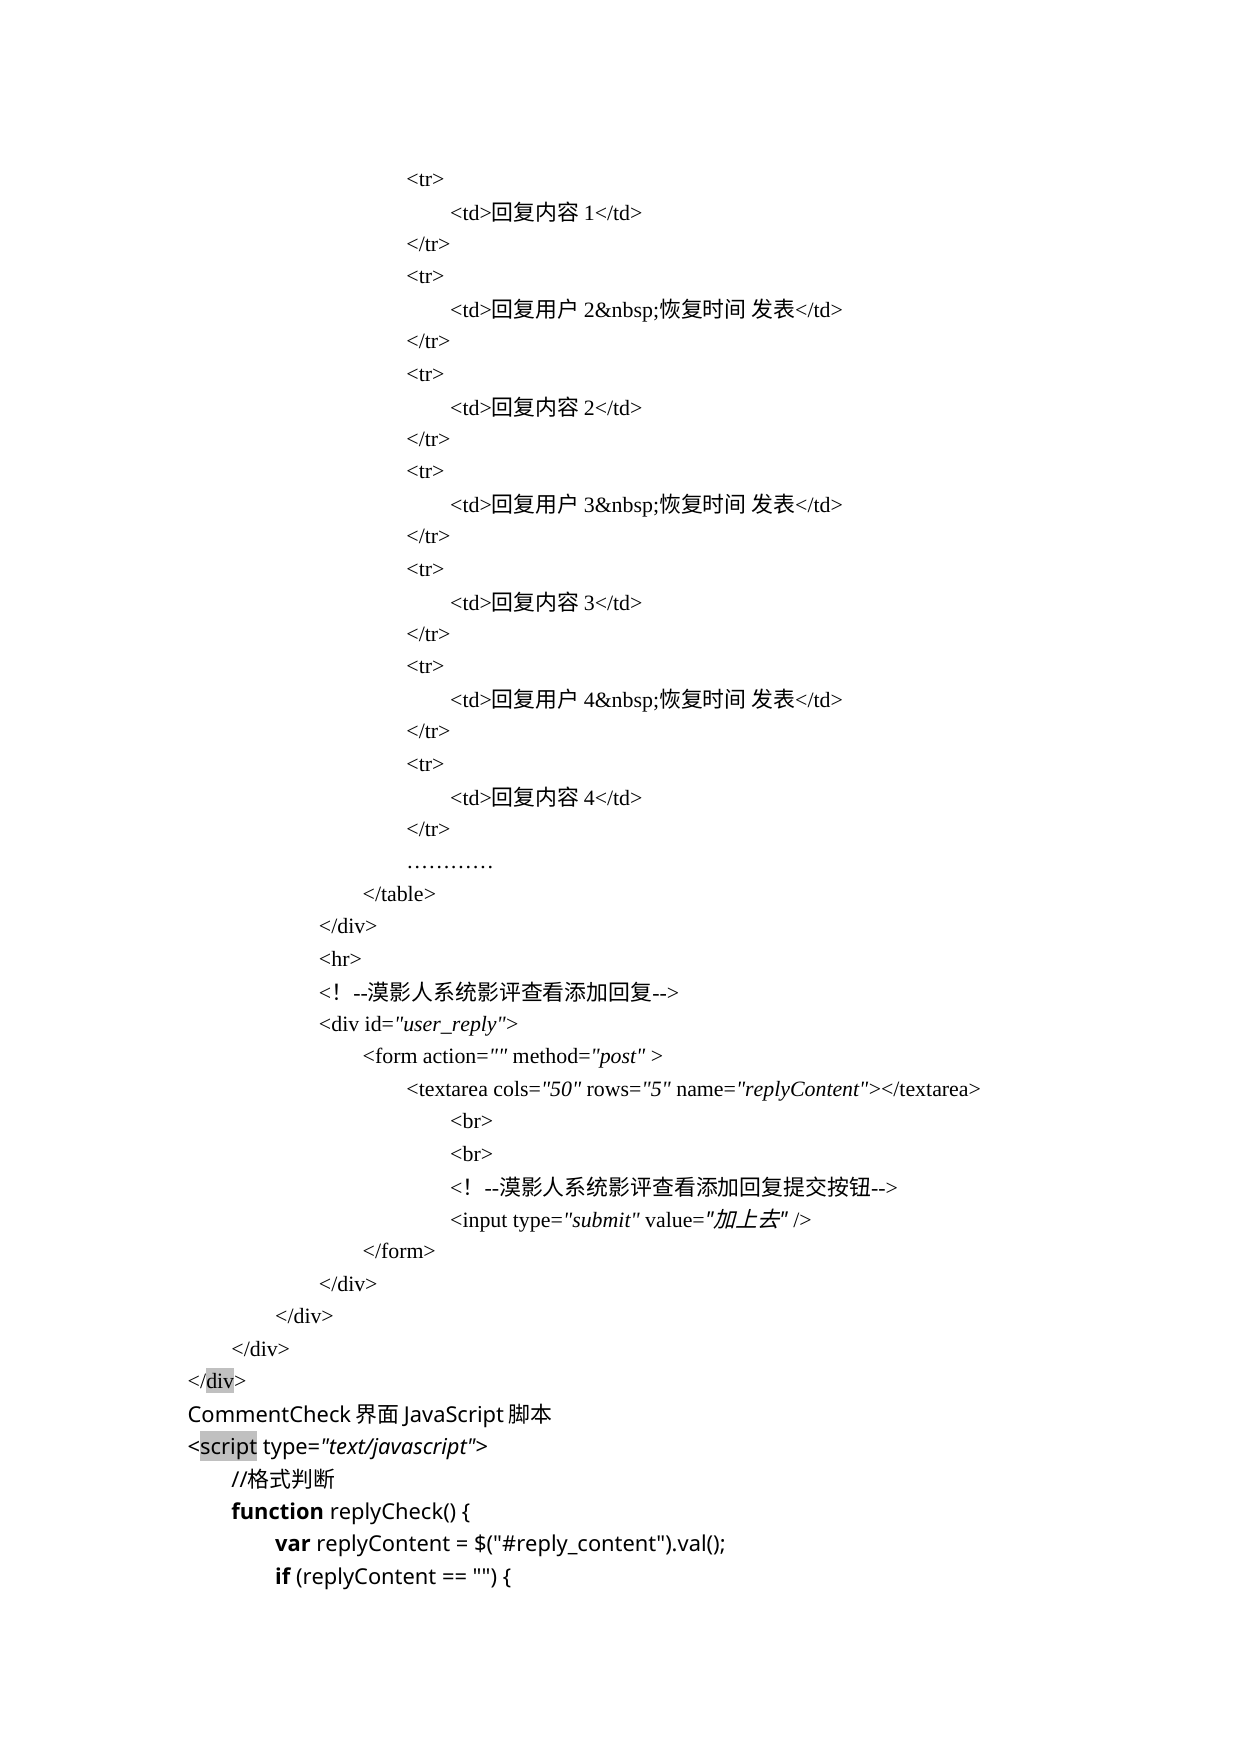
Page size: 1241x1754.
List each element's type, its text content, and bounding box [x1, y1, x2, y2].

text </tr> [187, 519, 1053, 552]
text </table> [187, 877, 1053, 909]
text </tr> [187, 812, 1053, 844]
text if (replyContent == "") { [187, 1559, 1053, 1592]
text CommentCheck界面JavaScript脚本 [187, 1397, 1053, 1429]
text <td>回复用户4&nbsp;恢复时间 发表</td> [187, 682, 1053, 714]
text </tr> [187, 422, 1053, 454]
text <br> [187, 1104, 1053, 1137]
text </div> [187, 909, 1053, 942]
text <td>回复内容1</td> [187, 194, 1053, 227]
text <form action="" method="post" > [187, 1039, 1053, 1072]
text </form> [187, 1234, 1053, 1267]
text <tr> [187, 747, 1053, 779]
text <！--漠影人系统影评查看添加回复--> [187, 974, 1053, 1007]
text <tr> [187, 552, 1053, 584]
text <td>回复用户3&nbsp;恢复时间 发表</td> [187, 487, 1053, 519]
text <hr> [187, 942, 1053, 974]
text ………… [187, 844, 1053, 877]
text </div> [187, 1332, 1053, 1364]
text <td>回复内容3</td> [187, 584, 1053, 617]
text <div id="user_reply"> [187, 1007, 1053, 1039]
text <tr> [187, 357, 1053, 389]
text var replyContent = $("#reply_content").val(); [187, 1527, 1053, 1559]
text </tr> [187, 617, 1053, 649]
text <！--漠影人系统影评查看添加回复提交按钮--> [187, 1169, 1053, 1202]
text <br> [187, 1137, 1053, 1169]
text </div> [187, 1299, 1053, 1332]
text <tr> [187, 259, 1053, 292]
text </tr> [187, 324, 1053, 357]
text <tr> [187, 649, 1053, 682]
text <tr> [187, 454, 1053, 487]
text </tr> [187, 227, 1053, 259]
text <script type="text/javascript"> [187, 1429, 1053, 1462]
text </div> [187, 1364, 1053, 1397]
text <input type="submit" value="加上去" /> [187, 1202, 1053, 1234]
text //格式判断 [187, 1462, 1053, 1494]
text </div> [187, 1267, 1053, 1299]
text <td>回复内容4</td> [187, 779, 1053, 812]
text function replyCheck() { [187, 1494, 1053, 1527]
text <tr> [187, 162, 1053, 194]
text <td>回复用户2&nbsp;恢复时间 发表</td> [187, 292, 1053, 324]
text <td>回复内容2</td> [187, 389, 1053, 422]
text <textarea cols="50" rows="5" name="replyContent"></textarea> [187, 1072, 1053, 1104]
text </tr> [187, 714, 1053, 747]
